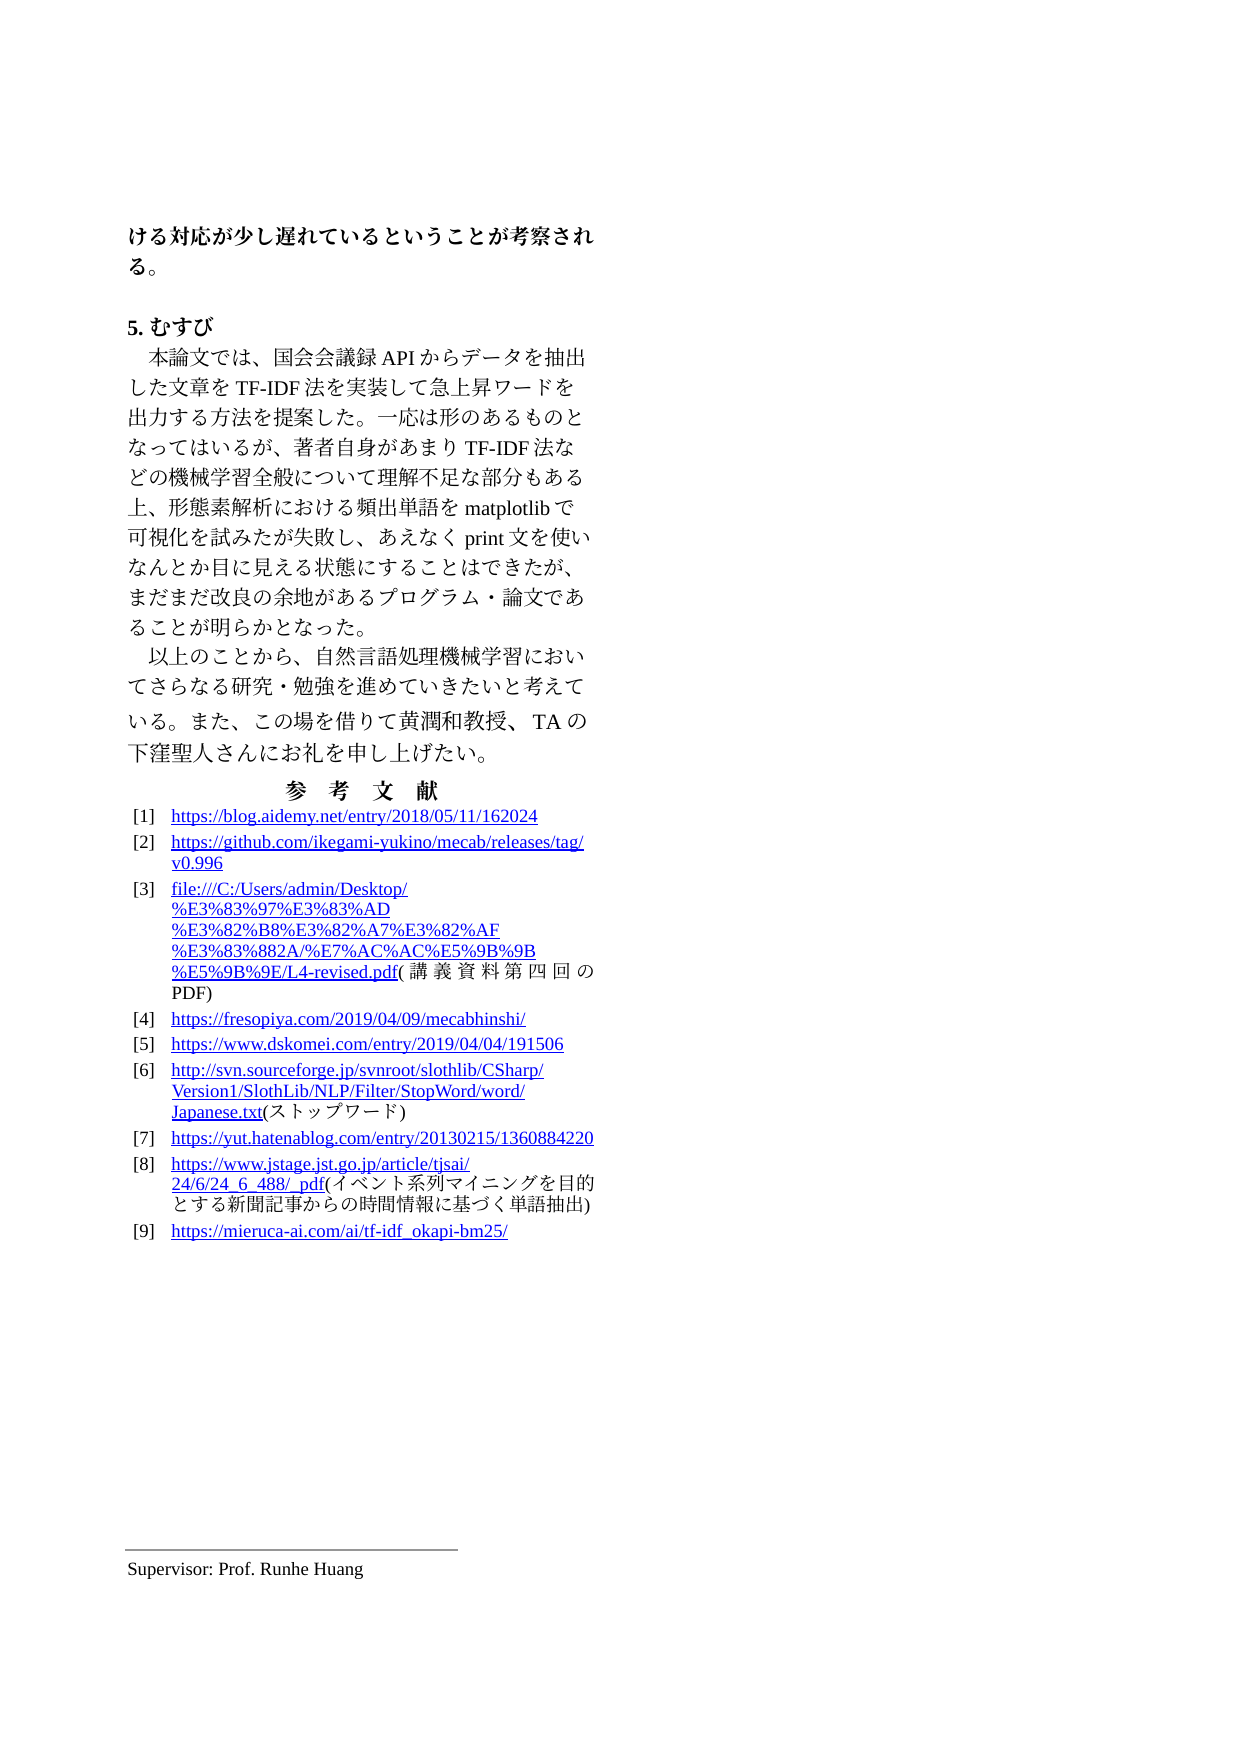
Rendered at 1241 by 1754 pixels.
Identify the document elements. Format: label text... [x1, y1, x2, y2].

text https://fresopiya.com/2019/04/09/mecabhinshi/ [133, 1008, 596, 1029]
text https://github.com/ikegami-yukino/mecab/releases/tag/v0.996 [133, 832, 596, 873]
text https://mieruca-ai.com/ai/tf-idf_okapi-bm25/ [133, 1221, 596, 1242]
text https://blog.aidemy.net/entry/2018/05/11/162024 [133, 806, 596, 827]
subtitle 参 考 文 献 [127, 774, 596, 806]
text 以上のことから、自然言語処理機械学習においてさらなる研究・勉強を進めていきたいと考えている。また、この場を借りて黄潤和教授、TAの下窪聖人さんにお礼を申し上げたい。 [127, 641, 596, 768]
text https://www.jstage.jst.go.jp/article/tjsai/24/6/24_6_488/_pdf(イベント系列マイニングを目的とする新聞記事からの時間情報に基づく単語抽出) [133, 1153, 596, 1216]
text https://yut.hatenablog.com/entry/20130215/1360884220 [133, 1127, 596, 1148]
text http://svn.sourceforge.jp/svnroot/slothlib/CSharp/Version1/SlothLib/NLP/Filter/StopWord/word/Japanese.txt(ストップワード) [133, 1060, 596, 1122]
subtitle 5. むすび [127, 310, 596, 342]
text 本論文では、国会会議録APIからデータを抽出した文章をTF-IDF法を実装して急上昇ワードを出力する方法を提案した。一応は形のあるものとなってはいるが、著者自身があまりTF-IDF法などの機械学習全般について理解不足な部分もある上、形態素解析における頻出単語をmatplotlibで可視化を試みたが失敗し、あえなくprint文を使いなんとか目に見える状態にすることはできたが、まだまだ改良の余地があるプログラム・論文であることが明らかとなった。 [127, 342, 596, 641]
text file:///C:/Users/admin/Desktop/%E3%83%97%E3%83%AD%E3%82%B8%E3%82%A7%E3%82%AF%E3%83%882A/%E7%AC%AC%E5%9B%9B%E5%9B%9E/L4-revised.pdf(講義資料第四回のPDF) [133, 878, 596, 1003]
text https://www.dskomei.com/entry/2019/04/04/191506 [133, 1034, 596, 1055]
